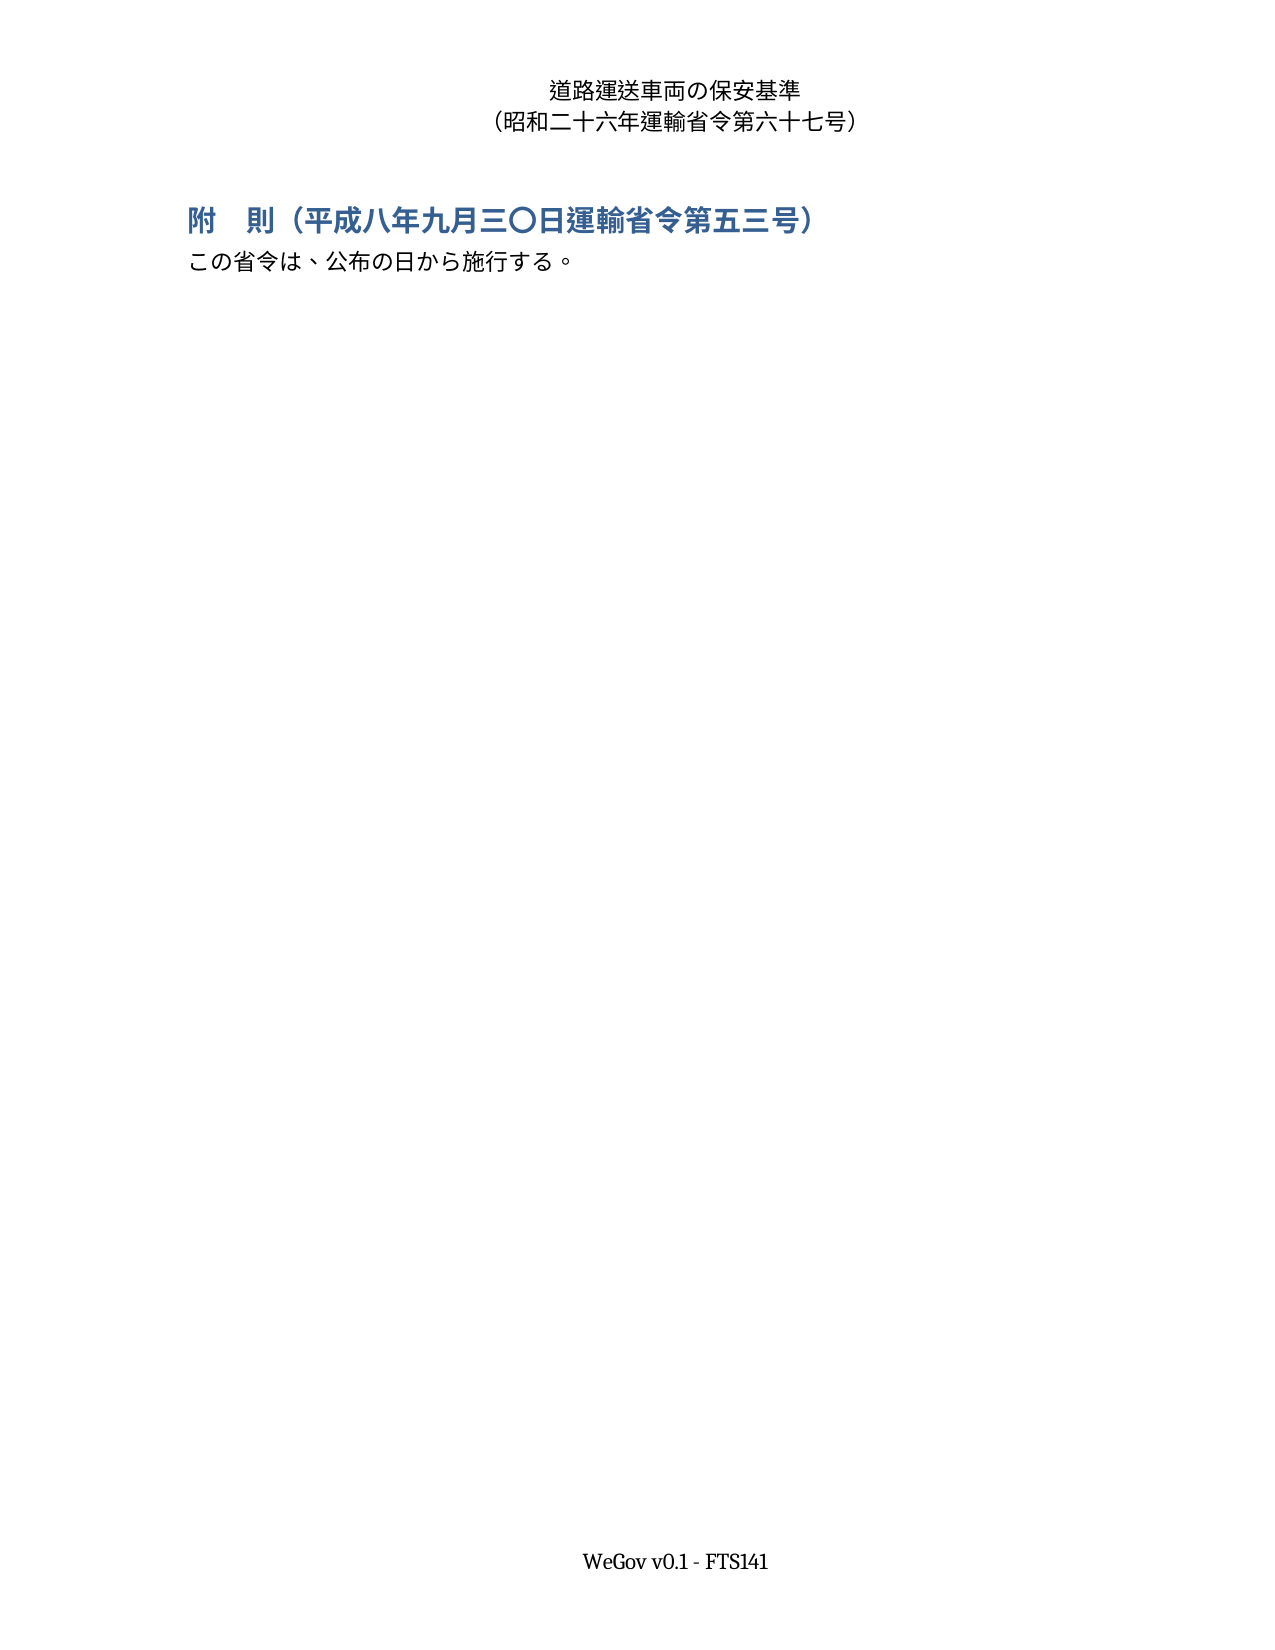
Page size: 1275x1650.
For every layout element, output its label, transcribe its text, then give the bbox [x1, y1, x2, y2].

subtitle 附 則（平成八年九月三〇日運輸省令第五三号） [187, 200, 1087, 240]
text この省令は、公布の日から施行する。 [187, 246, 1087, 277]
